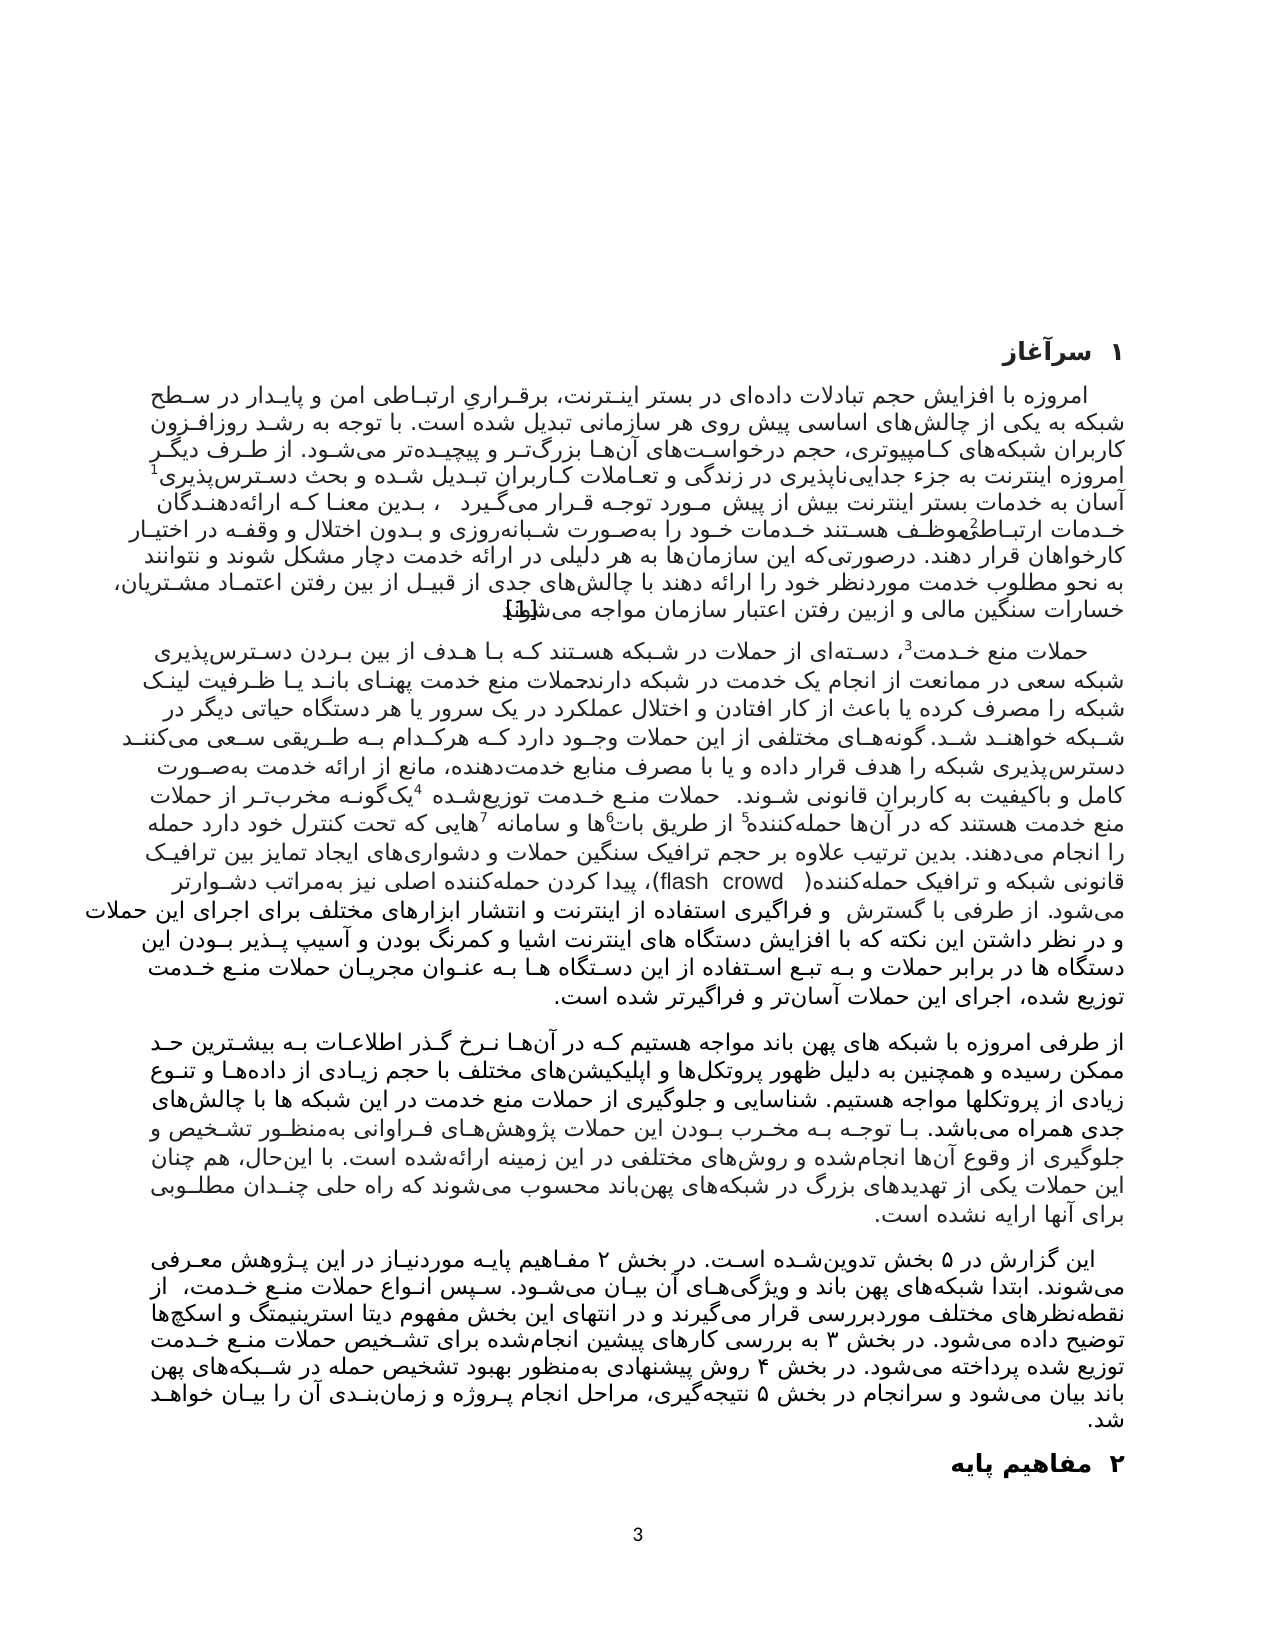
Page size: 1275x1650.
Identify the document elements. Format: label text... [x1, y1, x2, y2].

text از طرفی امروزه با شبکه های پهن باند مواجه هستیم که در آن‌ها نرخ گذر اطلاعات به بیشترین حد ممکن رسیده و همچنین به دلیل ظهور پروتکل‌ها و اپلیکیشن‌های مختلف با حجم زیادی از داده‌ها و تنوع زیادی از پروتکلها مواجه هستیم. شناسایی و جلوگیری از حملات منع خدمت در این شبکه ها با چالش‌های جدی همراه می‌باشد. با‌‌ توجه به مخرب بودن این حملات پژوهش‌های فراوانی به‌منظور تشخیص و جلوگیری از وقوع آن‌ها انجام‌شده و روش‌های مختلفی در این زمینه ارائه‌شده است. با این‌حال، هم چنان این حملات یکی از تهدید‌های بزرگ در شبکه‌های پهن‌باند محسوب می‌شوند که راه حلی چندان مطلوبی برای آنها ارایه نشده است. [150, 1029, 1125, 1228]
text ۲ مفاهیم پایه [150, 1449, 1125, 1478]
text ۱ سرآغاز [150, 337, 1125, 367]
text حملات منع خدمت، دسته‌ای از حملات در شبکه هستند که با هدف از بین بردن دسترس‌پذیری شبکه سعی در ممانعت از انجام یک خدمت در شبکه دارند. حملات منع خدمت پهنای باند یا ظرفیت لینک شبکه‌ را مصرف کرده یا باعث از کار افتادن و اختلال عملکرد در یک سرور یا هر دستگاه حیاتی دیگر در شبکه خواهند شد.گونه‌های مختلفی از این حملات وجود دارد که هرکدام به طریقی سعی می‌کنند دسترس‌پذیری شبکه را هدف قرار داده و یا با مصرف منابع خدمت‌دهنده، مانع از ارائه خدمت به‌صورت کامل و باکیفیت به کاربران قانونی شوند. حملات منع خدمت توزیع‌شده یک‌گونه مخرب‌تر از حملات منع خدمت هستند که در آن‌ها حمله‌کننده از طریق بات‌ها و سامانه‌هایی که تحت کنترل خود دارد حمله را انجام می‌دهند. بدین ترتیب علاوه بر حجم ترافیک سنگین‌ حملات و دشواری‌های ایجاد تمایز بین ترافیک قانونی شبکه و ترافیک حمله‌کننده(flash crowd)، پیدا کردن حمله‌کننده اصلی نیز به‌مراتب دشوارتر می‌شود. از طرفی با گسترش و فراگیری استفاده از اینترنت و انتشار ابزارهای مختلف برای اجرای این حملات و در نظر داشتن این نکته که با افزایش دستگاه های اینترنت اشیا و کمرنگ بودن و آسیپ پذیر بودن این دستگاه ها در برابر حملات و به تبع استفاده از این دستگاه ها به عنوان مجریان حملات منع خدمت توزیع شده، اجرای این حملات آسان‌تر و فراگیر‌تر شده است. [150, 638, 1125, 1010]
text این گزارش در ۵ بخش تدوین‌شده است. در بخش ۲ مفاهیم پایه موردنیاز در این پژوهش‌ معرفی می‌شوند. ابتدا شبکه‌های پهن باند و ویژگی‌های آن بیان می‌شود. سپس انواع حملات منع خدمت، از نقطه‌نظرهای مختلف موردبررسی قرار می‌گیرند و در انتهای این بخش مفهوم دیتا استرینیمتگ و اسکچ‌ها توضیح داده می‌شود. در بخش ۳ به بررسی کار‌های پیشین انجام‌شده برای تشخیص حملات منع خدمت توزیع شده پرداخته می‌شود. در بخش ۴ روش پیشنهادی به‌منظور بهبود تشخیص حمله در شبکه‌های پهن باند بیان می‌شود و سرانجام در بخش ۵ نتیجه‌گیری، مراحل انجام پروژه و زمان‌بندی آن را بیان خواهد شد. [150, 1247, 1125, 1433]
text امروزه با افزایش حجم تبادلات داده‌ای در بستر اینترنت، برقراریِ ارتباطی امن و پایدار در سطح شبکه به یکی از چالش‌های اساسی پیش روی هر سازمانی تبدیل شده است. با توجه به رشد روزافزون کاربران شبکه‌های کامپیوتری، حجم درخواست‌های آن‌ها بزرگ‌تر و پیچیده‌تر می‌شود. از طرف دیگر امروزه اینترنت به جزء جدایی‌ناپذیری در زندگی و تعاملات کاربران تبدیل شده و بحث دسترس‌پذیری آسان به خدمات بستر اینترنت بیش ‌از پیش مورد توجه قرار می‌گیرد، بدین معنا که ارائه‌دهندگان خدمات ارتباطی موظف هستند خدمات خود را به‌صورت شبانه‌روزی و بدون اختلال و وقفه در اختیار کارخواهان قرار دهند. درصورتی‌که این سازمان‌ها به هر دلیلی در ارائه خدمت دچار مشکل شوند و نتوانند به نحو مطلوب خدمت موردنظر خود را ارائه دهند با چالش‌های جدی از قبیل از بین رفتن اعتماد مشتریان، خسارات سنگین مالی و ازبین رفتن اعتبار سازمان مواجه می‌شوند .[1] [150, 382, 1125, 622]
